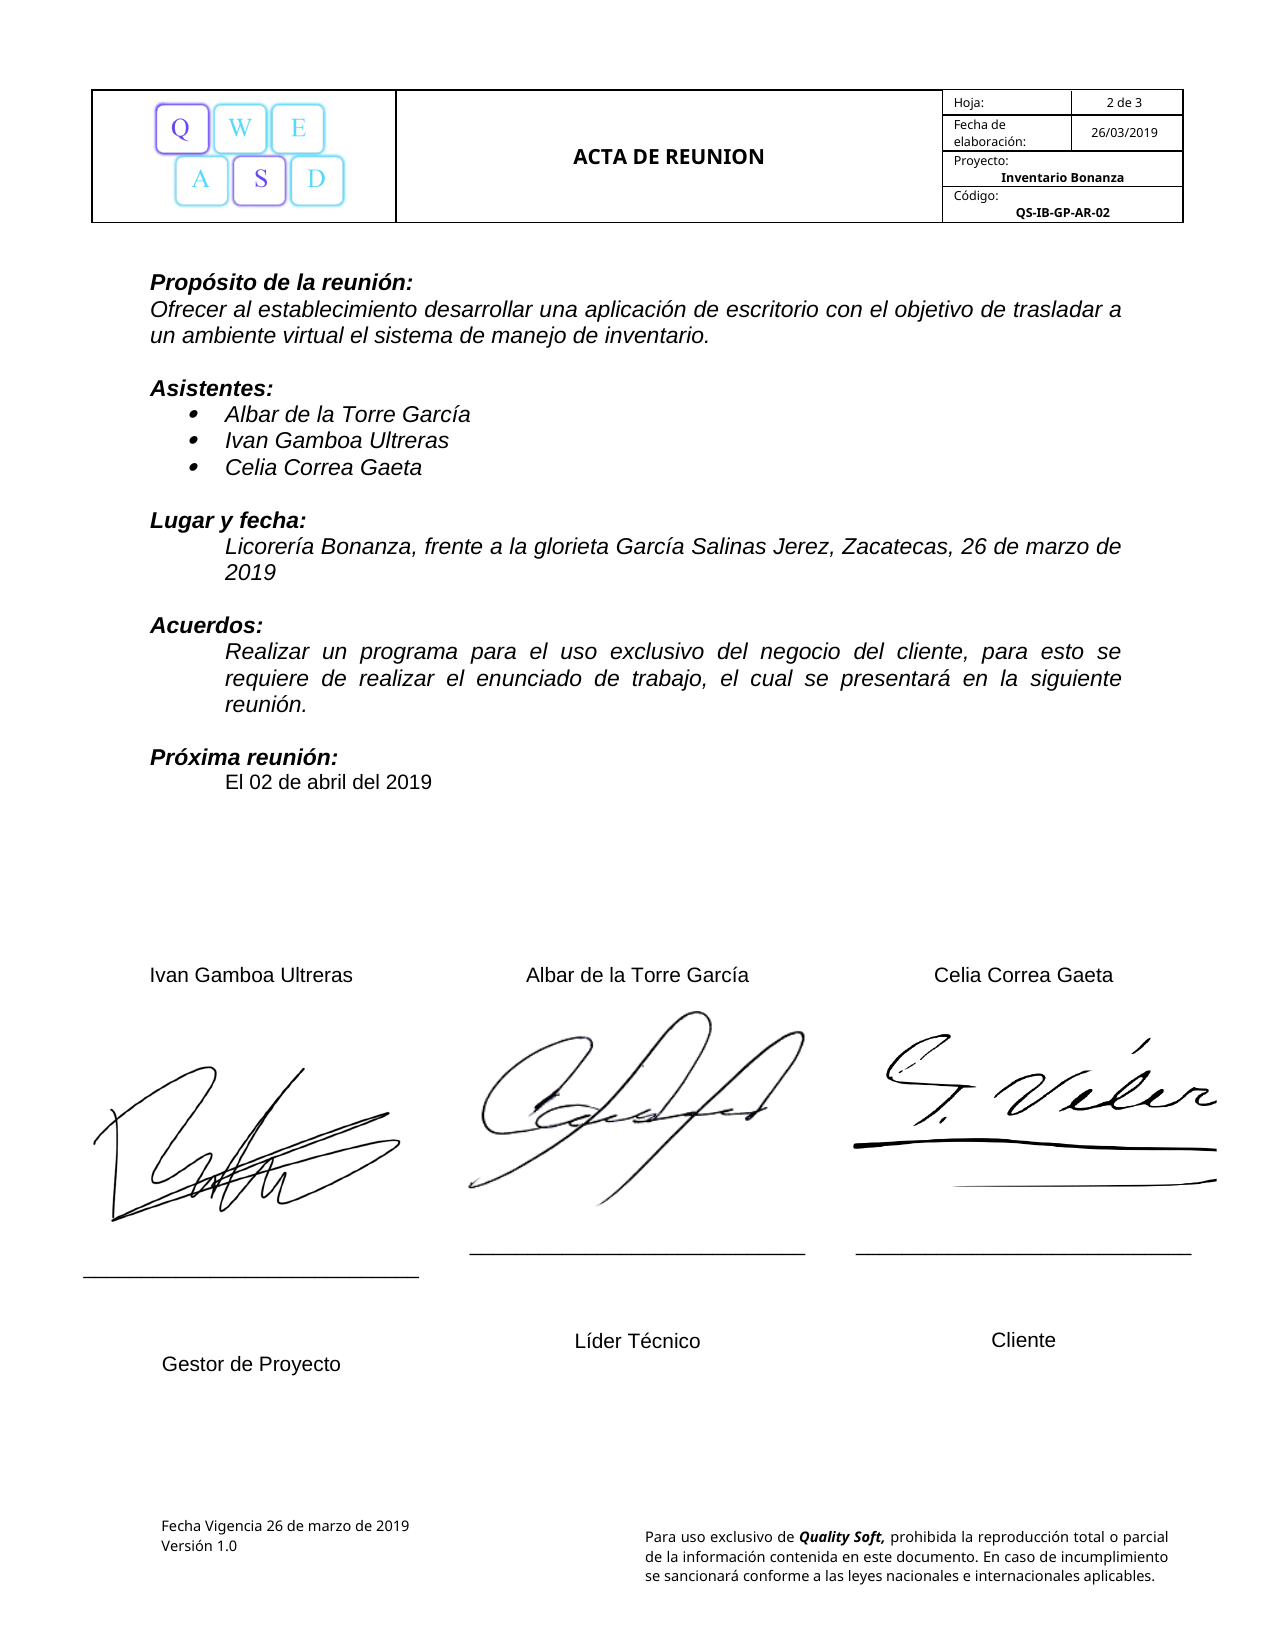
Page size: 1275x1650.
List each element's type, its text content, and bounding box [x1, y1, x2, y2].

picture [467, 1010, 807, 1207]
text Realizar un programa para el uso exclusivo del negocio del cliente, para esto se requiere de realizar el enunciado de trabajo, el cual se presentará en la siguiente reunión. [225, 638, 1125, 717]
picture [143, 95, 359, 217]
text El 02 de abril del 2019 [150, 770, 1125, 794]
picture [841, 1011, 1217, 1206]
table_header Ivan Gamboa Ultreras _____________________________ Gestor de Proyecto [58, 914, 444, 1448]
table_header Albar de la Torre García _____________________________ Líder Técnico [444, 914, 831, 1448]
text Asistentes: [150, 375, 1125, 401]
picture [91, 1059, 412, 1230]
list Celia Correa Gaeta [187, 454, 1125, 480]
text Acuerdos: [150, 612, 1125, 638]
table_header Celia Correa Gaeta _____________________________ Cliente [831, 914, 1217, 1448]
text Licorería Bonanza, frente a la glorieta García Salinas Jerez, Zacatecas, 26 de marzo de 2019 [225, 533, 1125, 586]
list Ivan Gamboa Ultreras [187, 427, 1125, 454]
text Ofrecer al establecimiento desarrollar una aplicación de escritorio con el objetivo de trasladar a un ambiente virtual el sistema de manejo de inventario. [150, 296, 1125, 348]
text Lugar y fecha: [150, 507, 1125, 533]
list Albar de la Torre García [187, 401, 1125, 427]
text Propósito de la reunión: [150, 269, 1125, 296]
text Próxima reunión: [150, 744, 1125, 770]
